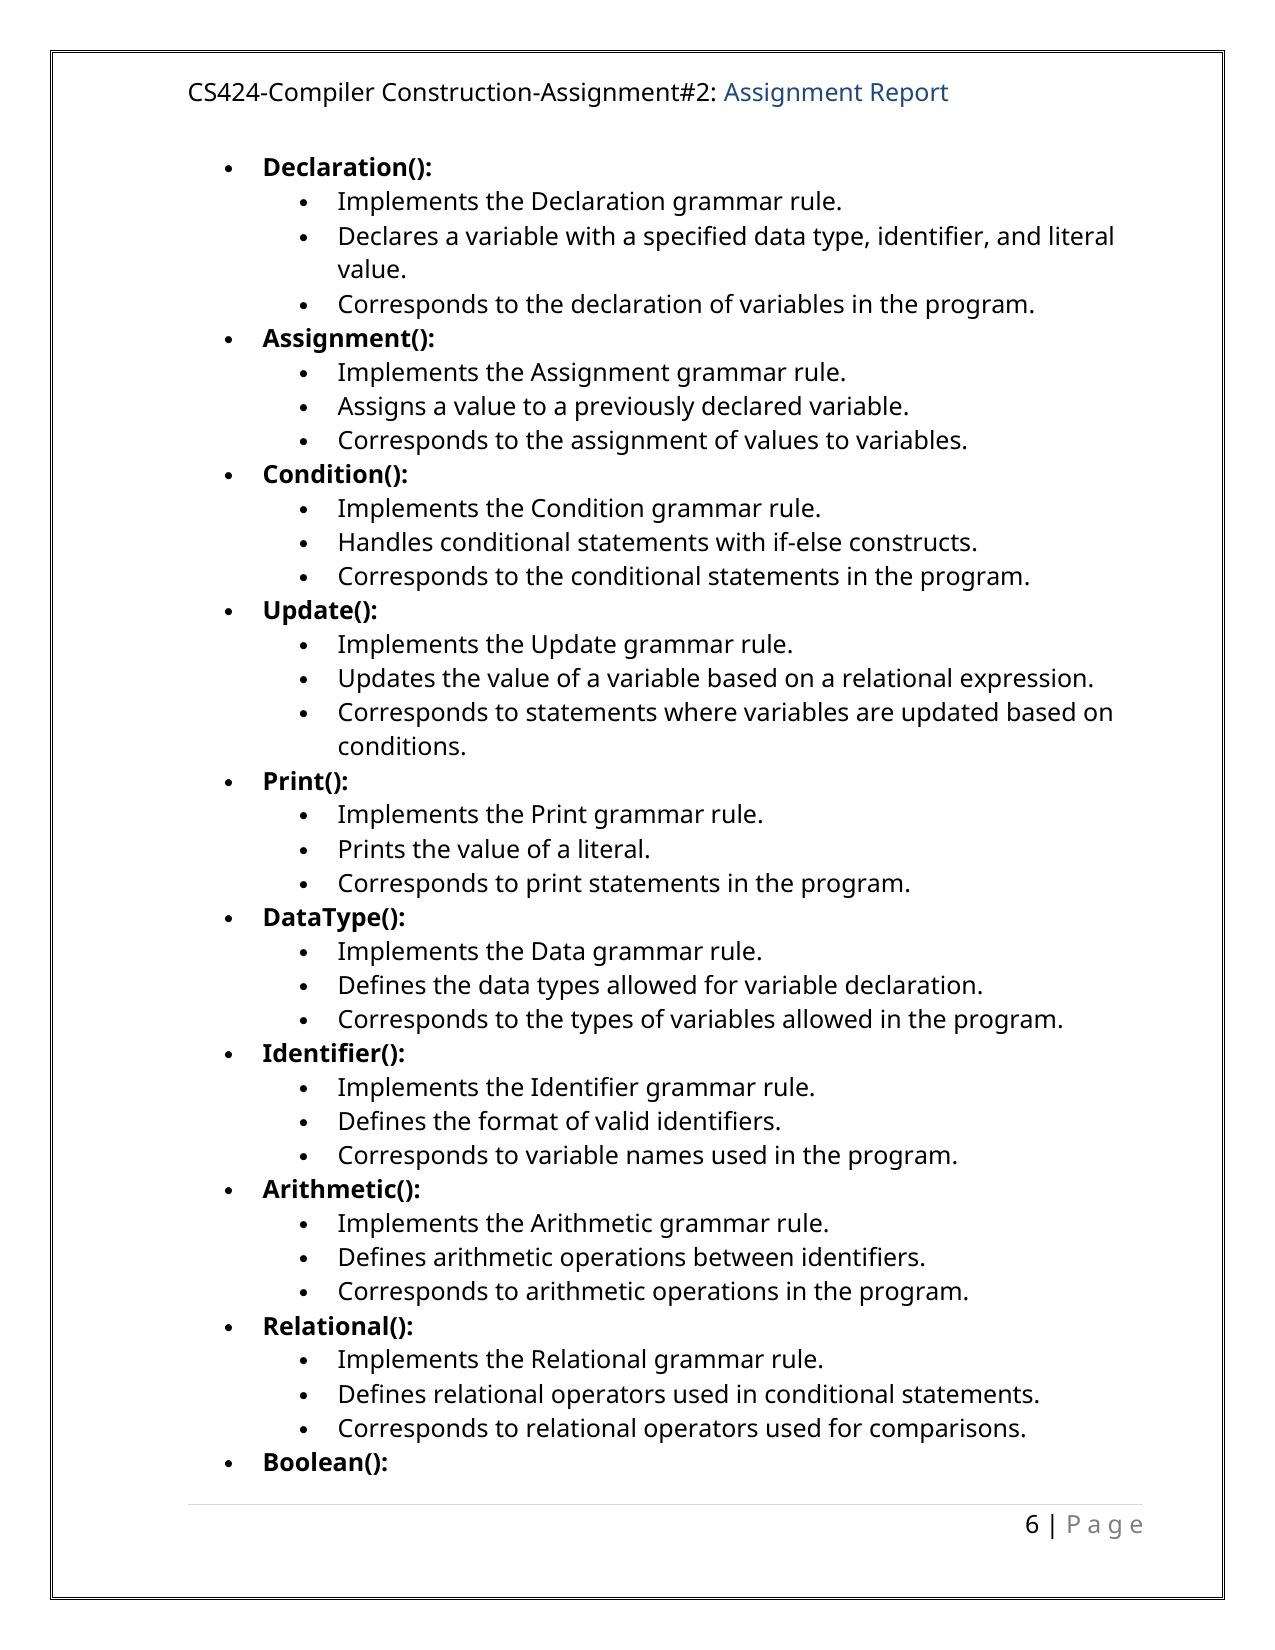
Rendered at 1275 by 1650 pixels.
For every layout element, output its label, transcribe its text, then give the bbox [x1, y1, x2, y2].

list Handles conditional statements with if-else constructs. [300, 525, 1143, 559]
list Identifier(): [225, 1036, 1143, 1070]
list Prints the value of a literal. [300, 831, 1143, 865]
list Assigns a value to a previously declared variable. [300, 388, 1143, 422]
list Declaration(): [225, 150, 1143, 184]
list Boolean(): [225, 1444, 1143, 1478]
list Implements the Relational grammar rule. [300, 1342, 1143, 1376]
list Implements the Assignment grammar rule. [300, 354, 1143, 388]
list Implements the Declaration grammar rule. [300, 184, 1143, 218]
list Relational(): [225, 1308, 1143, 1342]
list Print(): [225, 763, 1143, 797]
list DataType(): [225, 899, 1143, 933]
list Corresponds to variable names used in the program. [300, 1138, 1143, 1172]
list Arithmetic(): [225, 1172, 1143, 1206]
list Condition(): [225, 457, 1143, 491]
list Declares a variable with a specified data type, identifier, and literal value. [300, 218, 1143, 286]
list Implements the Print grammar rule. [300, 797, 1143, 831]
list Corresponds to the conditional statements in the program. [300, 559, 1143, 593]
list Corresponds to statements where variables are updated based on conditions. [300, 695, 1143, 763]
list Corresponds to the types of variables allowed in the program. [300, 1002, 1143, 1036]
list Corresponds to relational operators used for comparisons. [300, 1410, 1143, 1444]
list Defines relational operators used in conditional statements. [300, 1376, 1143, 1410]
list Corresponds to print statements in the program. [300, 865, 1143, 899]
list Implements the Condition grammar rule. [300, 491, 1143, 525]
list Corresponds to the declaration of variables in the program. [300, 286, 1143, 320]
list Update(): [225, 593, 1143, 627]
list Defines arithmetic operations between identifiers. [300, 1240, 1143, 1274]
list Implements the Arithmetic grammar rule. [300, 1206, 1143, 1240]
list Corresponds to arithmetic operations in the program. [300, 1274, 1143, 1308]
list Updates the value of a variable based on a relational expression. [300, 661, 1143, 695]
list Implements the Identifier grammar rule. [300, 1070, 1143, 1104]
list Implements the Update grammar rule. [300, 627, 1143, 661]
list Assignment(): [225, 320, 1143, 354]
list Defines the data types allowed for variable declaration. [300, 967, 1143, 1002]
list Corresponds to the assignment of values to variables. [300, 422, 1143, 457]
list Implements the Data grammar rule. [300, 933, 1143, 967]
list Defines the format of valid identifiers. [300, 1104, 1143, 1138]
